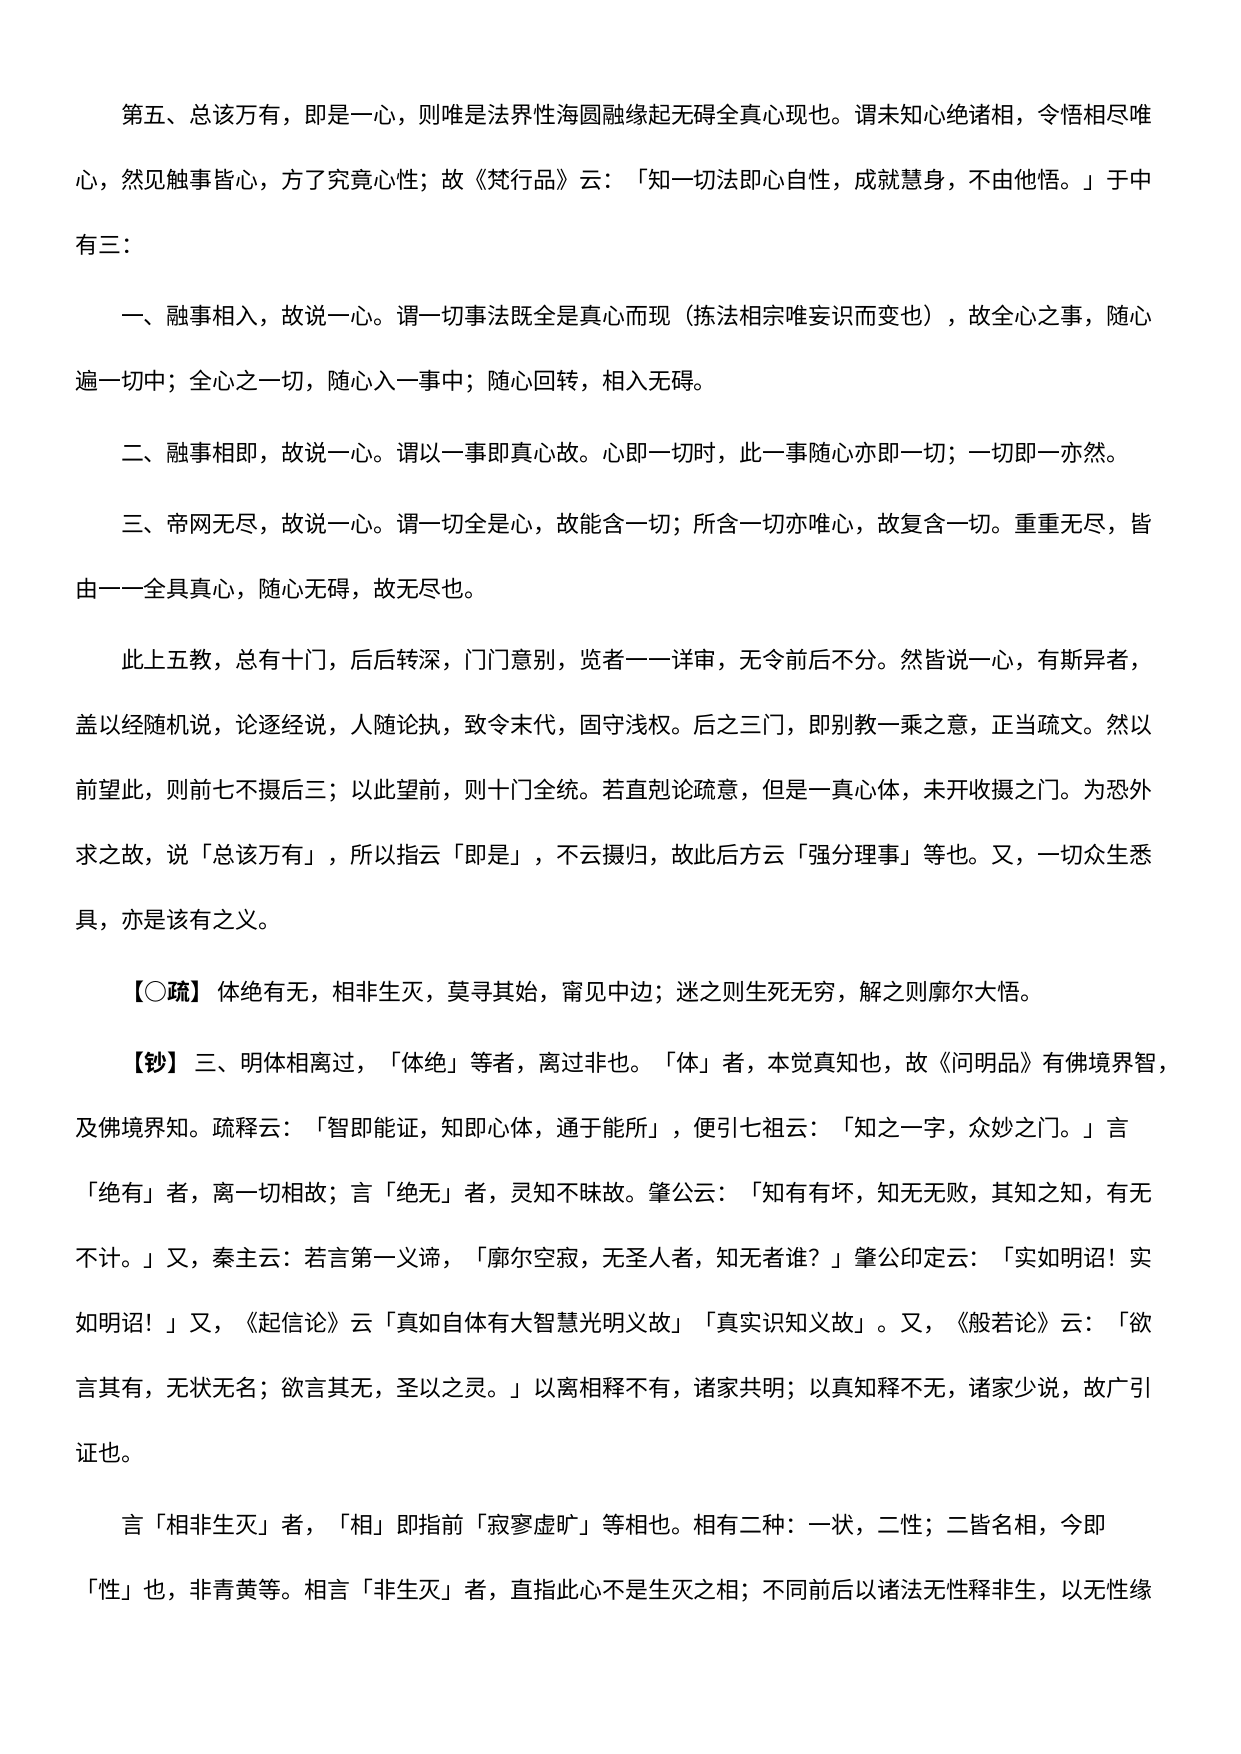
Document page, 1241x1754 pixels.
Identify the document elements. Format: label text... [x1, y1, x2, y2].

text 一、融事相入，故说一心。谓一切事法既全是真心而现（拣法相宗唯妄识而变也），故全心之事，随心遍一切中；全心之一切，随心入一事中；随心回转，相入无碍。 [75, 282, 1165, 412]
text 【钞】 三、明体相离过，「体绝」等者，离过非也。「体」者，本觉真知也，故《问明品》有佛境界智，及佛境界知。疏释云：「智即能证，知即心体，通于能所」，便引七祖云：「知之一字，众妙之门。」言「绝有」者，离一切相故；言「绝无」者，灵知不昧故。肇公云：「知有有坏，知无无败，其知之知，有无不计。」又，秦主云：若言第一义谛，「廓尔空寂，无圣人者，知无者谁？」肇公印定云：「实如明诏！实如明诏！」又，《起信论》云「真如自体有大智慧光明义故」「真实识知义故」。又，《般若论》云：「欲言其有，无状无名；欲言其无，圣以之灵。」以离相释不有，诸家共明；以真知释不无，诸家少说，故广引证也。 [75, 1029, 1165, 1484]
text 【○疏】 体绝有无，相非生灭，莫寻其始，甯见中边；迷之则生死无穷，解之则廓尔大悟。 [75, 958, 1165, 1023]
text 第五、总该万有，即是一心，则唯是法界性海圆融缘起无碍全真心现也。谓未知心绝诸相，令悟相尽唯心，然见触事皆心，方了究竟心性；故《梵行品》云：「知一切法即心自性，成就慧身，不由他悟。」于中有三： [75, 81, 1165, 276]
text 二、融事相即，故说一心。谓以一事即真心故。心即一切时，此一事随心亦即一切；一切即一亦然。 [75, 419, 1165, 484]
text 此上五教，总有十门，后后转深，门门意别，览者一一详审，无令前后不分。然皆说一心，有斯异者，盖以经随机说，论逐经说，人随论执，致令末代，固守浅权。后之三门，即别教一乘之意，正当疏文。然以前望此，则前七不摄后三；以此望前，则十门全统。若直剋论疏意，但是一真心体，未开收摄之门。为恐外求之故，说「总该万有」，所以指云「即是」，不云摄归，故此后方云「强分理事」等也。又，一切众生悉具，亦是该有之义。 [75, 627, 1165, 952]
text 三、帝网无尽，故说一心。谓一切全是心，故能含一切；所含一切亦唯心，故复含一切。重重无尽，皆由一一全具真心，随心无碍，故无尽也。 [75, 490, 1165, 620]
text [75, 1491, 1165, 1621]
